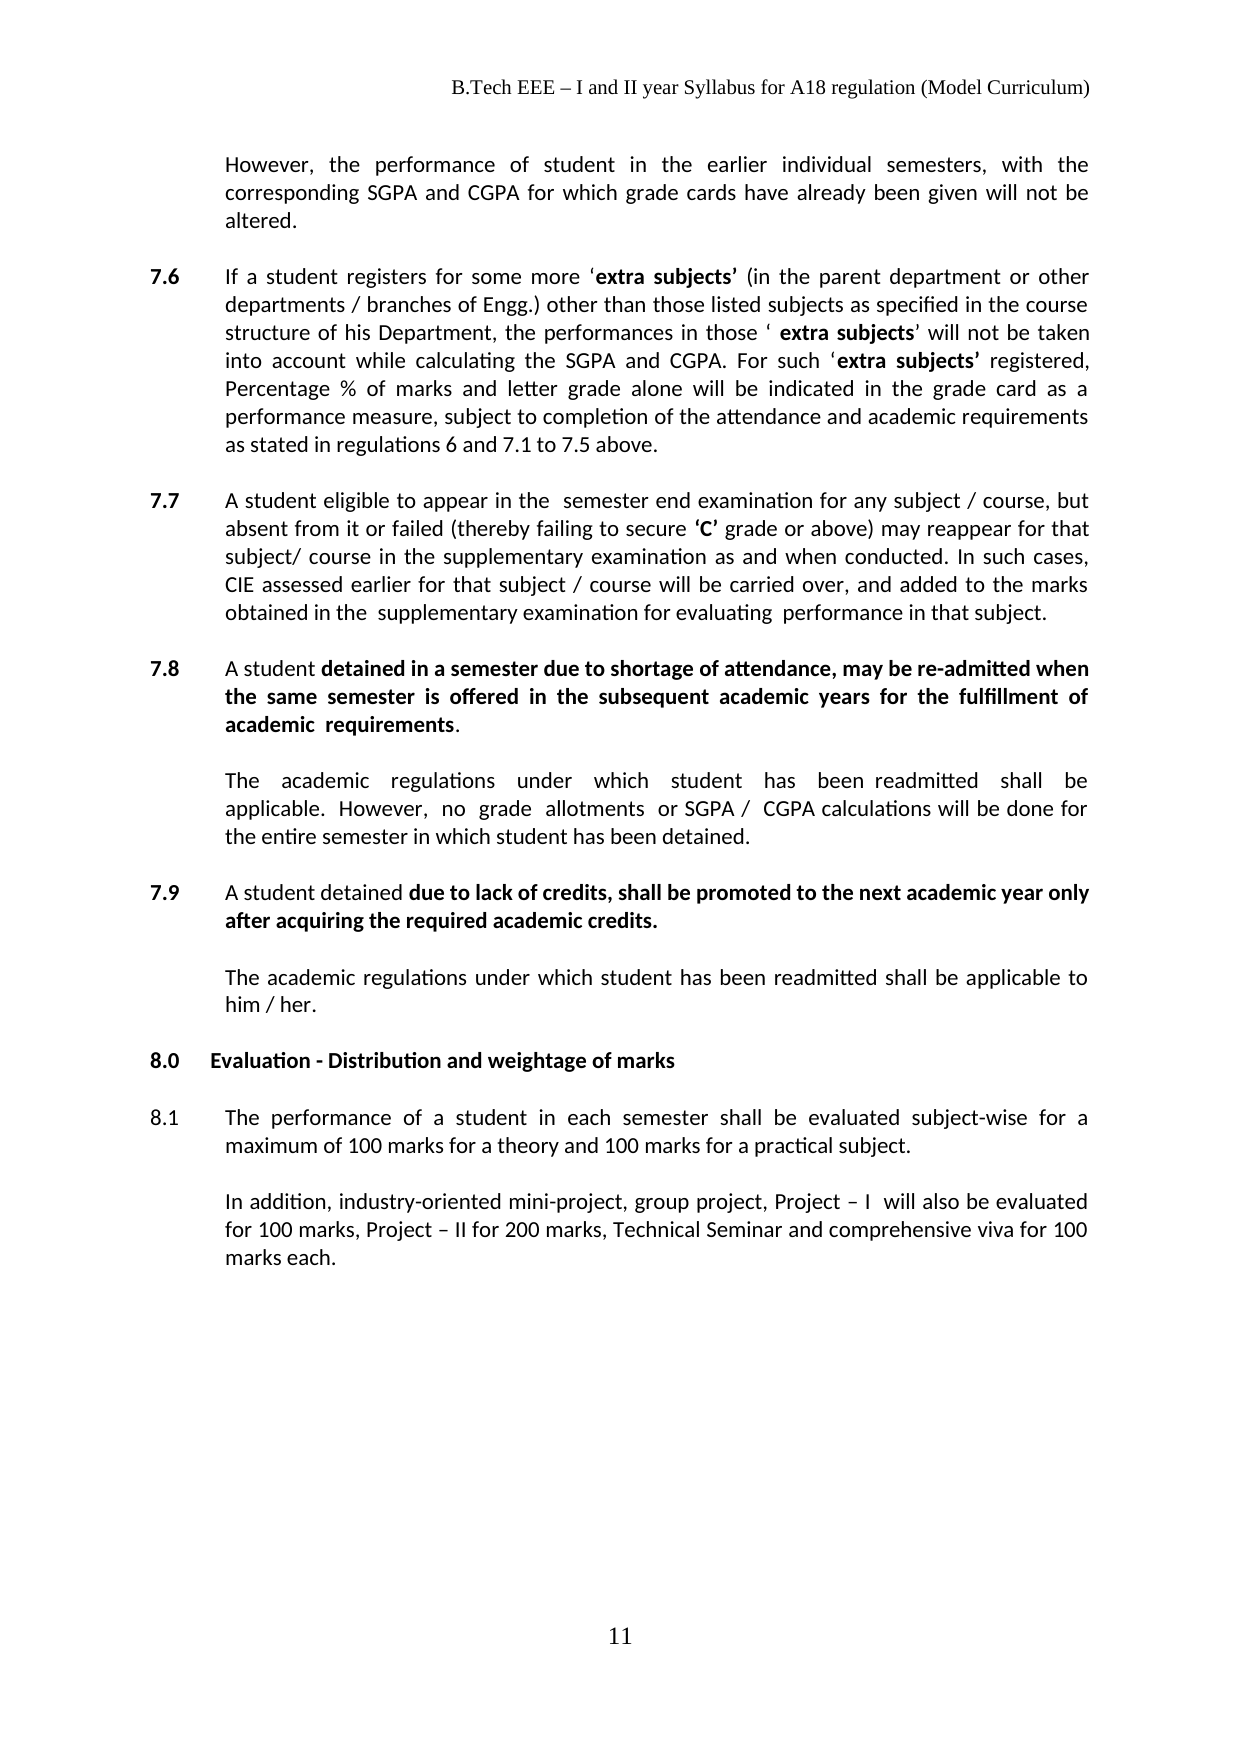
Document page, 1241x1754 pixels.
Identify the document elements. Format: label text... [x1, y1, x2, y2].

text However, the performance of student in the earlier individual semesters, with the corresponding SGPA and CGPA for which grade cards have already been given will not be altered. [150, 150, 1090, 234]
text 7.6 If a student registers for some more ‘extra subjects’ (in the parent department or other departments / branches of Engg.) other than those listed subjects as specified in the course structure of his Department, the performances in those ‘ extra subjects’ will not be taken into account while calculating the SGPA and CGPA. For such ‘extra subjects’ registered, Percentage % of marks and letter grade alone will be indicated in the grade card as a performance measure, subject to completion of the attendance and academic requirements as stated in regulations 6 and 7.1 to 7.5 above. [150, 262, 1090, 458]
text 7.8 A student detained in a semester due to shortage of attendance, may be re-admitted when the same semester is offered in the subsequent academic years for the fulfillment of academic requirements. [150, 654, 1090, 738]
text The academic regulations under which student has been readmitted shall be applicable to him / her. [150, 963, 1090, 1019]
text 8.0 Evaluation - Distribution and weightage of marks [150, 1047, 1090, 1075]
text 8.1 The performance of a student in each semester shall be evaluated subject-wise for a maximum of 100 marks for a theory and 100 marks for a practical subject. [150, 1103, 1090, 1159]
text The academic regulations under which student has been readmitted shall be applicable. However, no grade allotments or SGPA / CGPA calculations will be done for the entire semester in which student has been detained. [150, 766, 1090, 851]
text 7.9 A student detained due to lack of credits, shall be promoted to the next academic year only after acquiring the required academic credits. [150, 878, 1090, 934]
text In addition, industry-oriented mini-project, group project, Project – I will also be evaluated for 100 marks, Project – II for 200 marks, Technical Seminar and comprehensive viva for 100 marks each. [150, 1187, 1090, 1271]
text 7.7 A student eligible to appear in the semester end examination for any subject / course, but absent from it or failed (thereby failing to secure ‘C’ grade or above) may reappear for that subject/ course in the supplementary examination as and when conducted. In such cases, CIE assessed earlier for that subject / course will be carried over, and added to the marks obtained in the supplementary examination for evaluating performance in that subject. [150, 486, 1090, 626]
